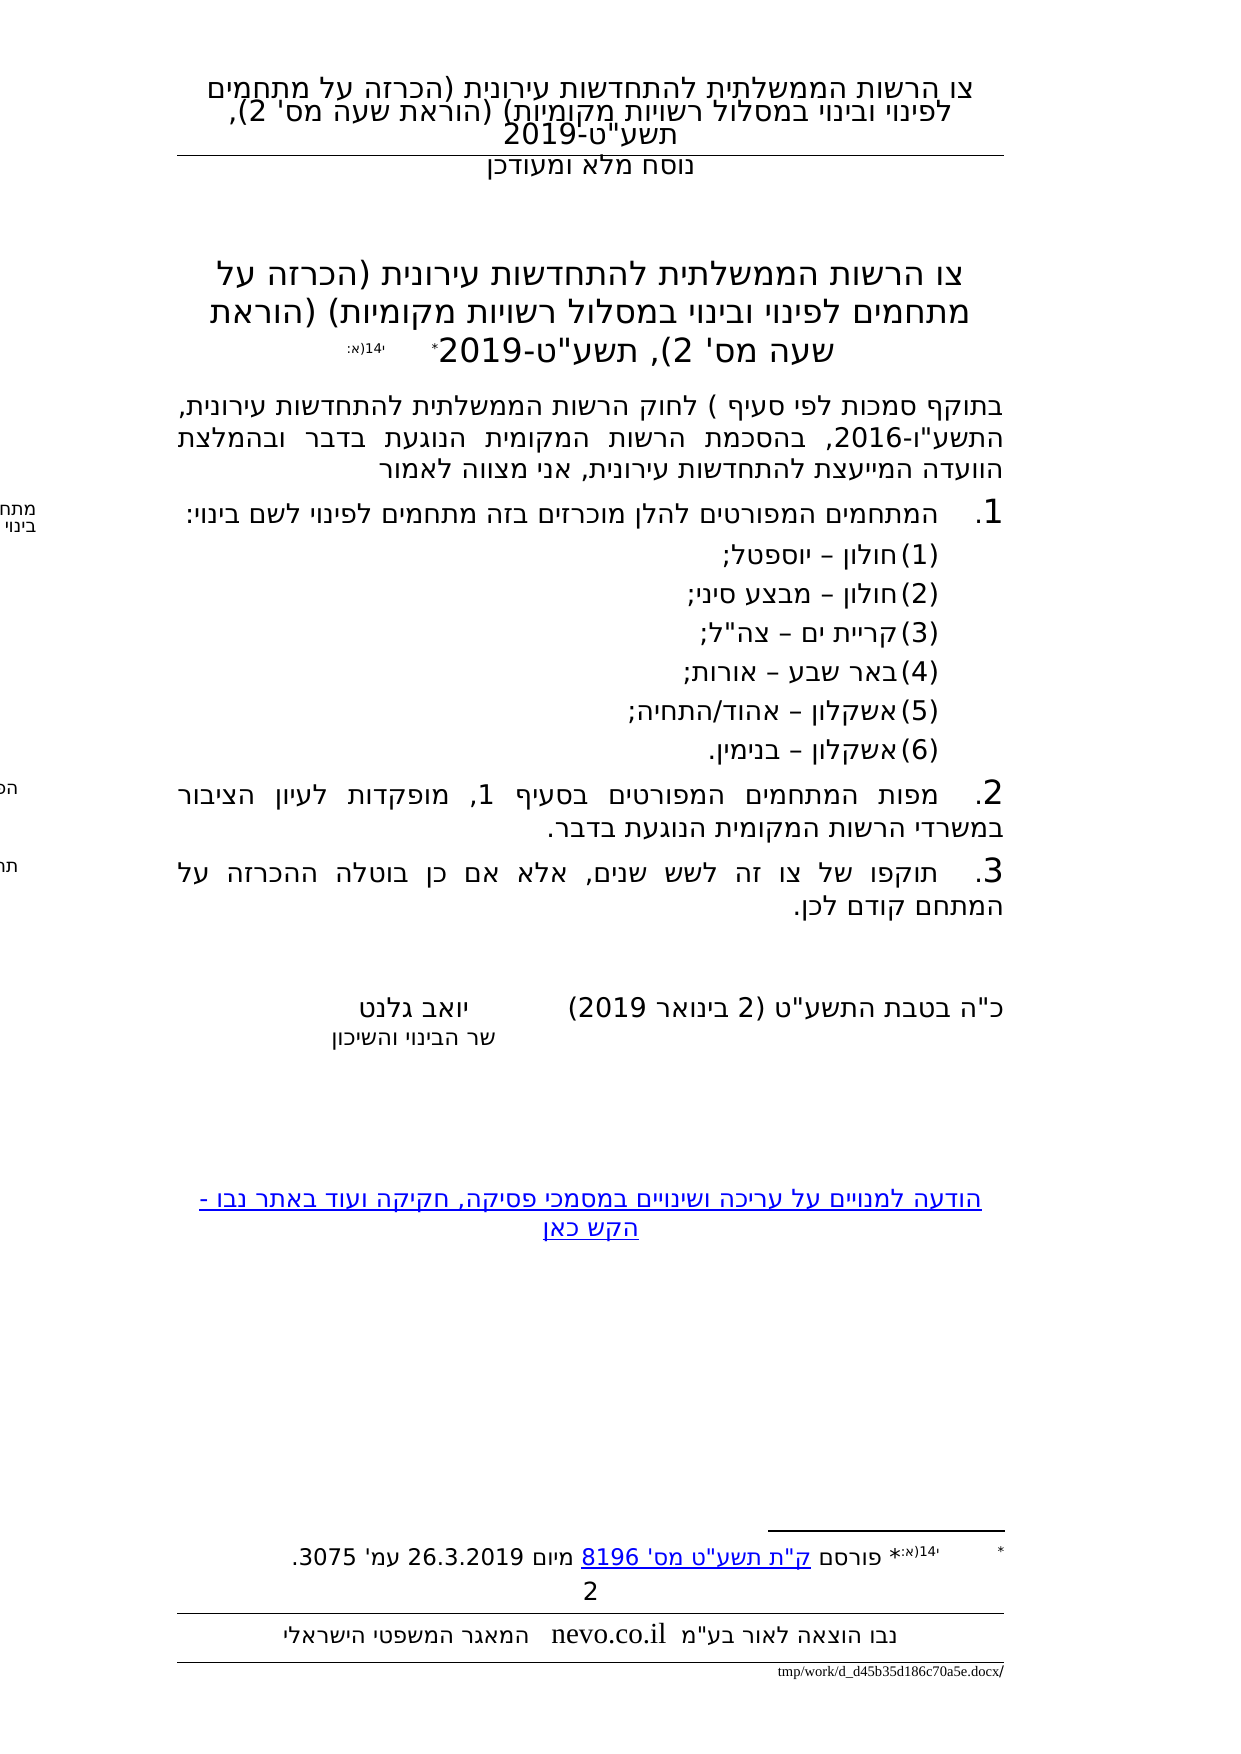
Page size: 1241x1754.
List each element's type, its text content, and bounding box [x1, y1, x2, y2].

text כ"ה בטבת התשע"ט (2 בינואר 2019) יואב גלנט [177, 992, 1004, 1024]
text 2. מפות המתחמים המפורטים בסעיף 1, מופקדות לעיון הציבור במשרדי הרשות המקומית הנוגעת בדבר. [177, 773, 1004, 844]
text (4) באר שבע – אורות; [177, 656, 939, 688]
text (3) קריית ים – צה"ל; [177, 617, 939, 649]
text שר הבינוי והשיכון [177, 1024, 1004, 1051]
text בתוקף סמכותי לפי סעיף 14(א) לחוק הרשות הממשלתית להתחדשות עירונית, התשע"ו-2016, בהסכמת הרשות המקומית הנוגעת בדבר ובהמלצת הוועדה המייעצת להתחדשות עירונית, אני מצווה לאמור: [177, 391, 1004, 485]
text 1. המתחמים המפורטים להלן מוכרזים בזה מתחמים לפינוי לשם בינוי: [177, 493, 1004, 532]
text (5) אשקלון – אהוד/התחיה; [177, 695, 939, 727]
text (1) חולון – יוספטל; [177, 539, 939, 571]
text הודעה למנויים על עריכה ושינויים במסמכי פסיקה, חקיקה ועוד באתר נבו - הקש כאן [177, 1184, 1004, 1243]
text (6) אשקלון – בנימין. [177, 734, 939, 766]
text צו הרשות הממשלתית להתחדשות עירונית (הכרזה על מתחמים לפינוי ובינוי במסלול רשויות מקומיות) (הוראת שעה מס' 2), תשע"ט-2019* [177, 254, 1004, 371]
text 3. תוקפו של צו זה לשש שנים, אלא אם כן בוטלה ההכרזה על המתחם קודם לכן. [177, 851, 1004, 922]
text (2) חולון – מבצע סיני; [177, 578, 939, 610]
